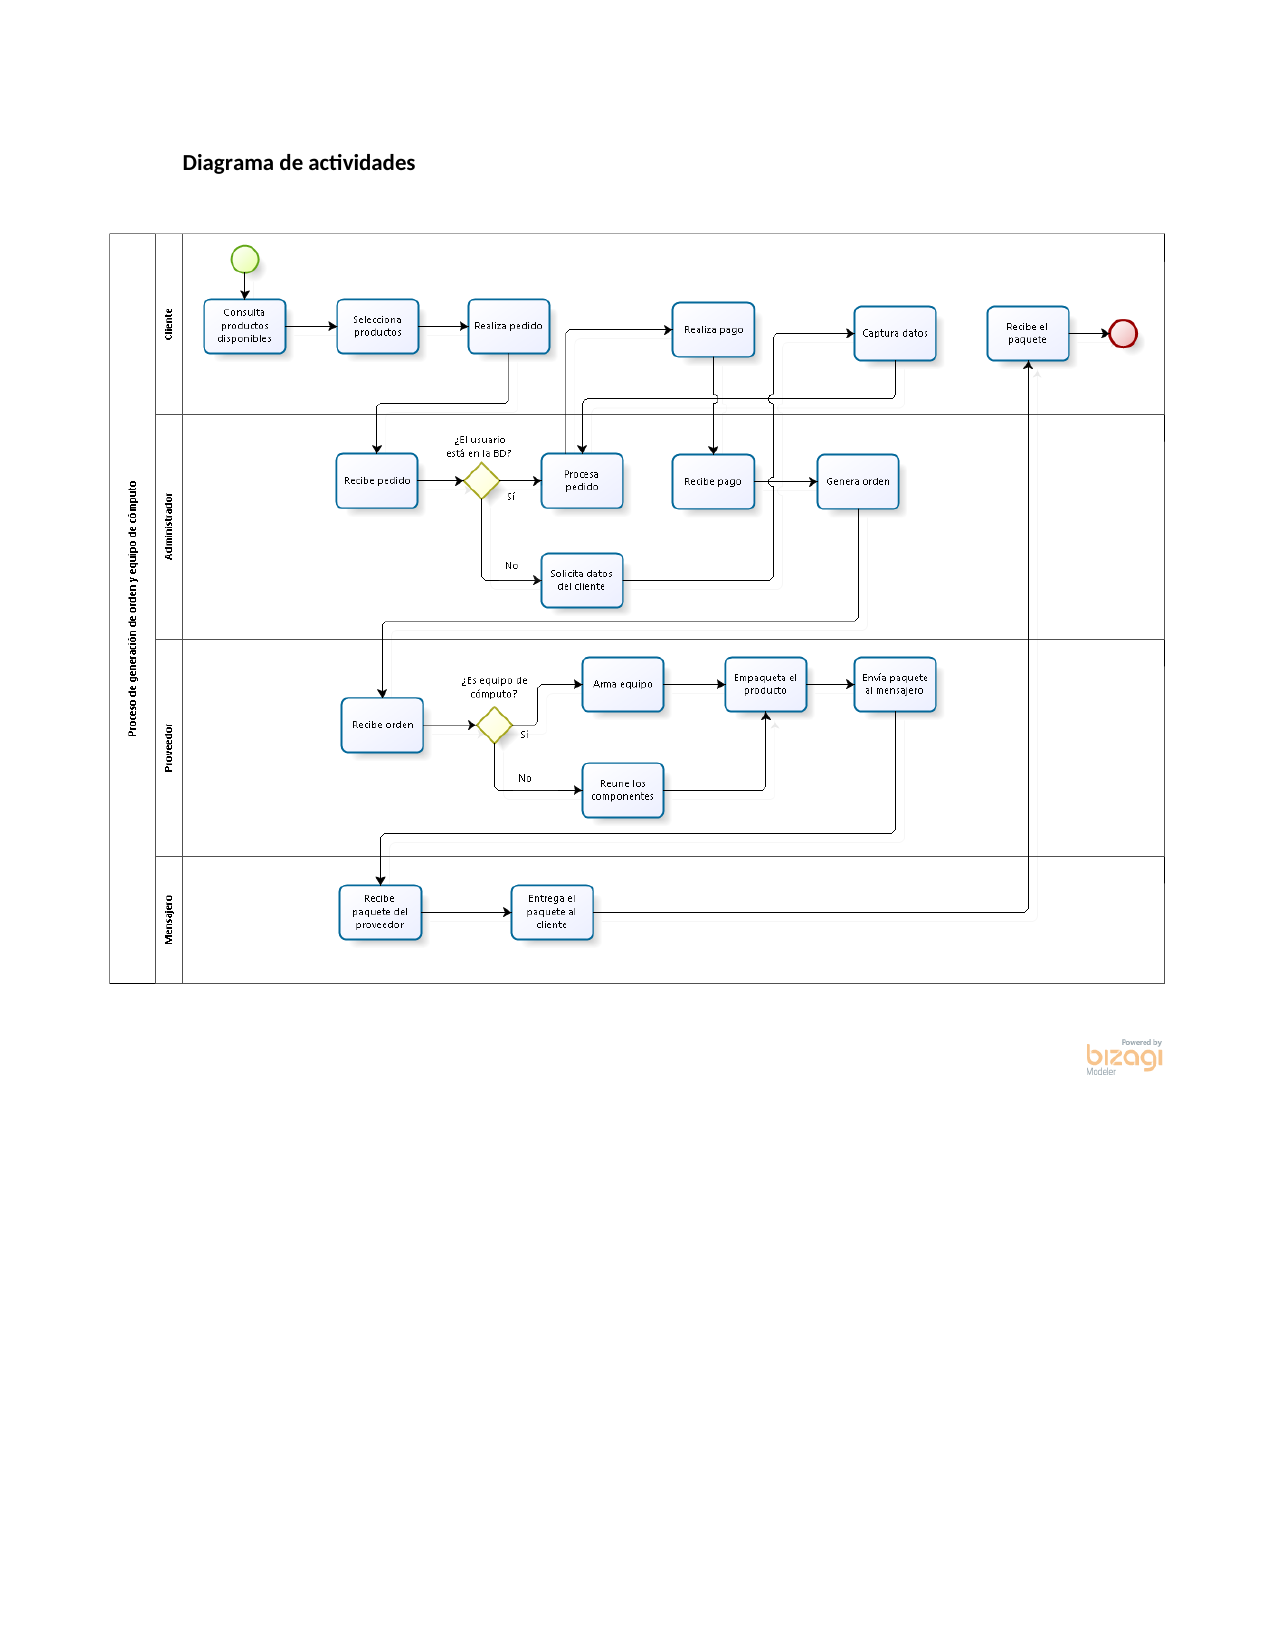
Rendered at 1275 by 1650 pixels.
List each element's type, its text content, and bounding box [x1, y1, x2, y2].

text Diagrama de actividades [177, 148, 1098, 176]
picture [92, 216, 1180, 1081]
